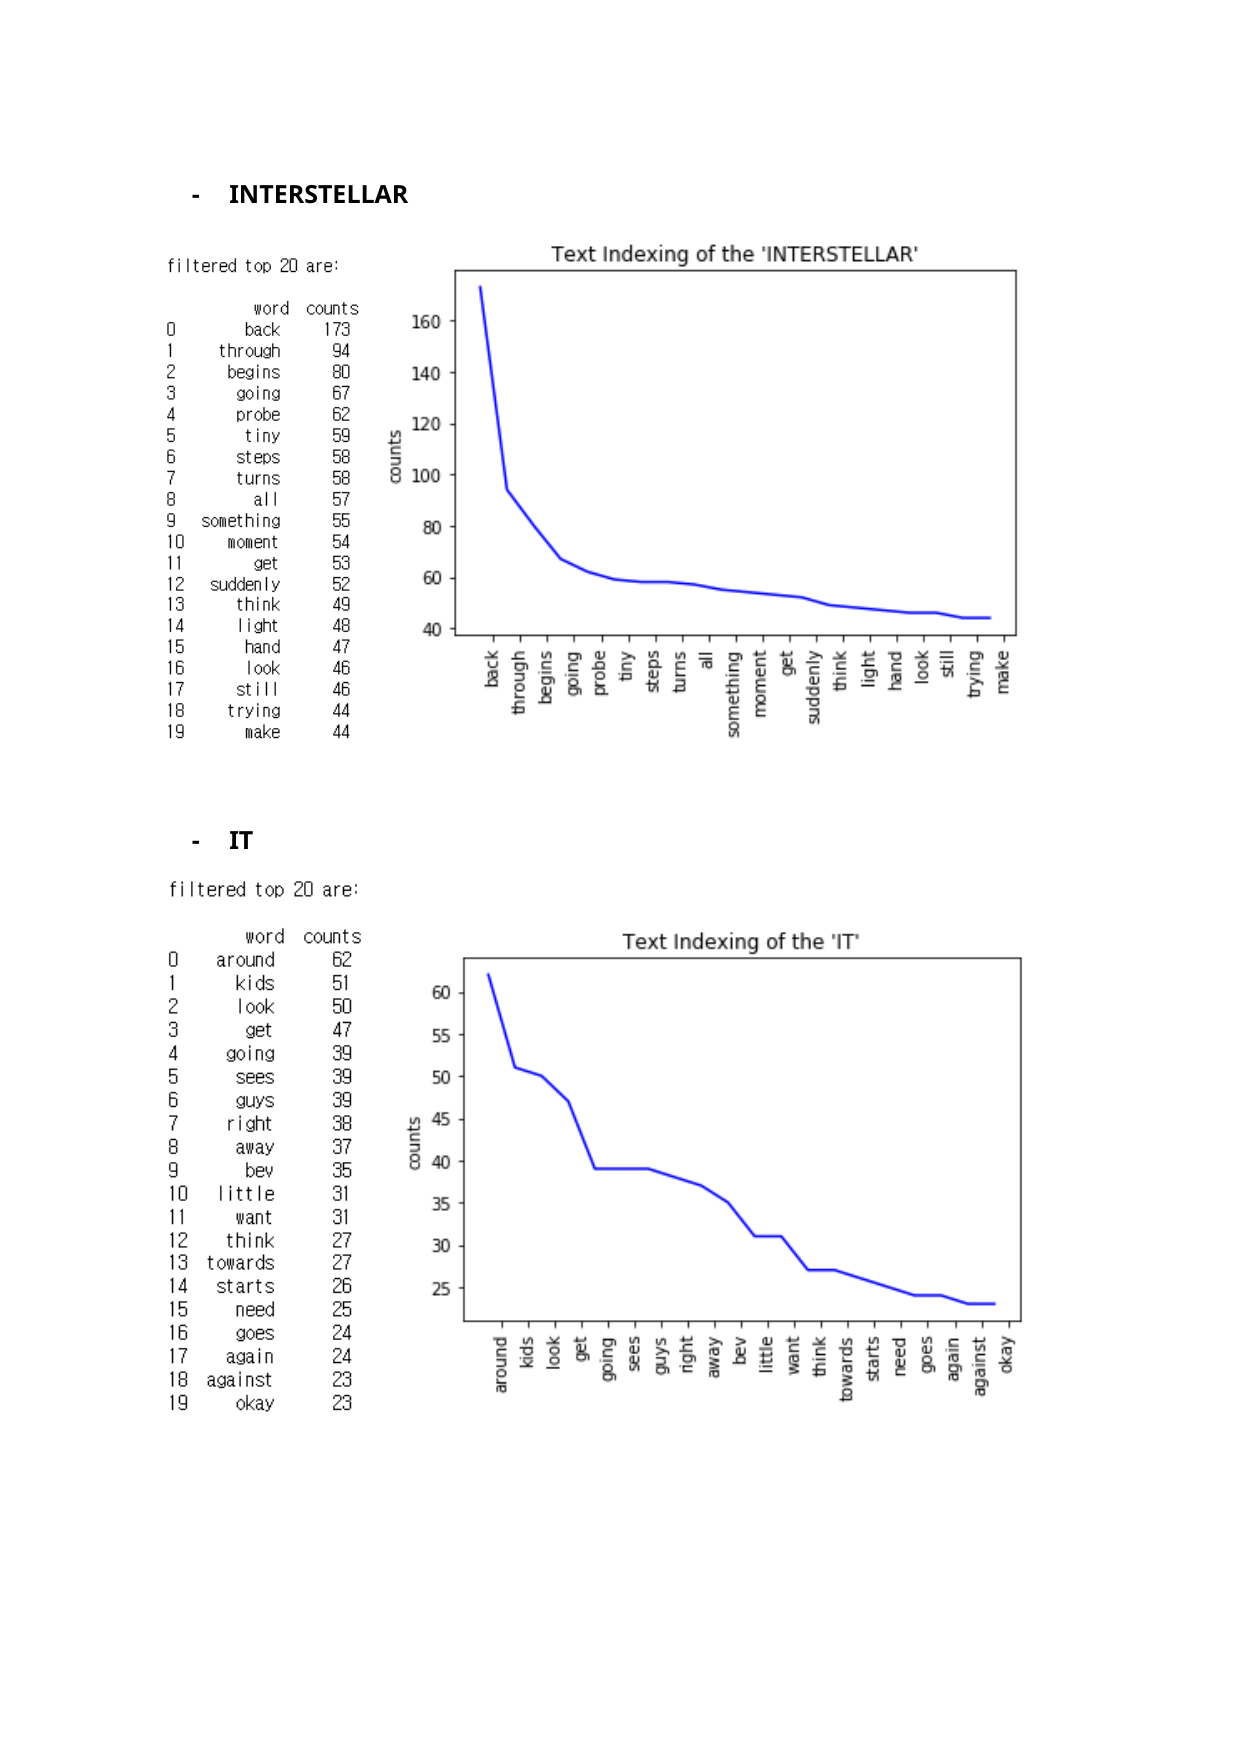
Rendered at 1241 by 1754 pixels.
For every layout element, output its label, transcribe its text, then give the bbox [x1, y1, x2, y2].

picture [150, 876, 1057, 1424]
list IT [192, 823, 1090, 857]
list INTERSTELLAR [192, 177, 1090, 211]
picture [150, 230, 1049, 757]
